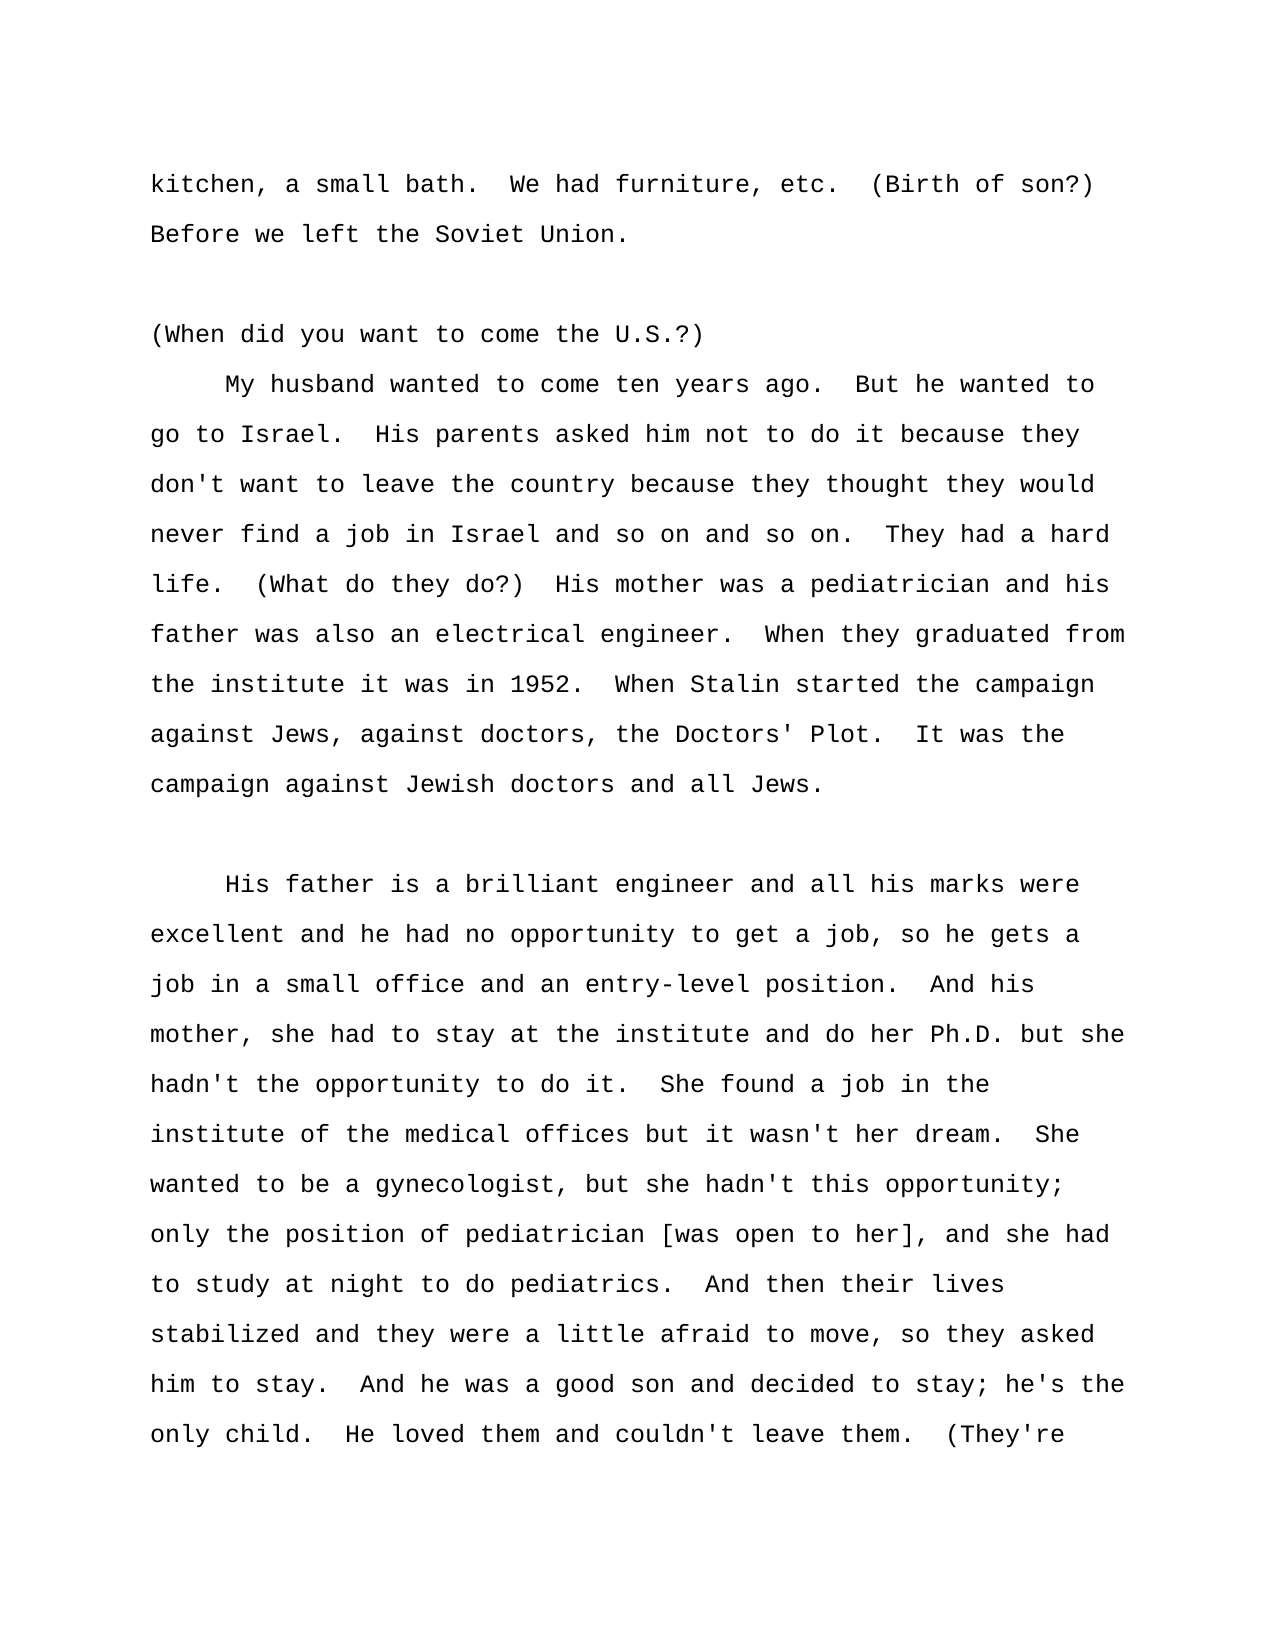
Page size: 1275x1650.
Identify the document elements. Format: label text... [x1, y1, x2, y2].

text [150, 150, 1125, 250]
text (When did you want to come the U.S.?) [150, 300, 1125, 350]
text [150, 850, 1125, 1450]
text My husband wanted to come ten years ago. But he wanted to go to Israel. His parents asked him not to do it because they don't want to leave the country because they thought they would never find a job in Israel and so on and so on. They had a hard life. (What do they do?) His mother was a pediatrician and his father was also an electrical engineer. When they graduated from the institute it was in 1952. When Stalin started the campaign against Jews, against doctors, the Doctors' Plot. It was the campaign against Jewish doctors and all Jews. [150, 350, 1125, 800]
